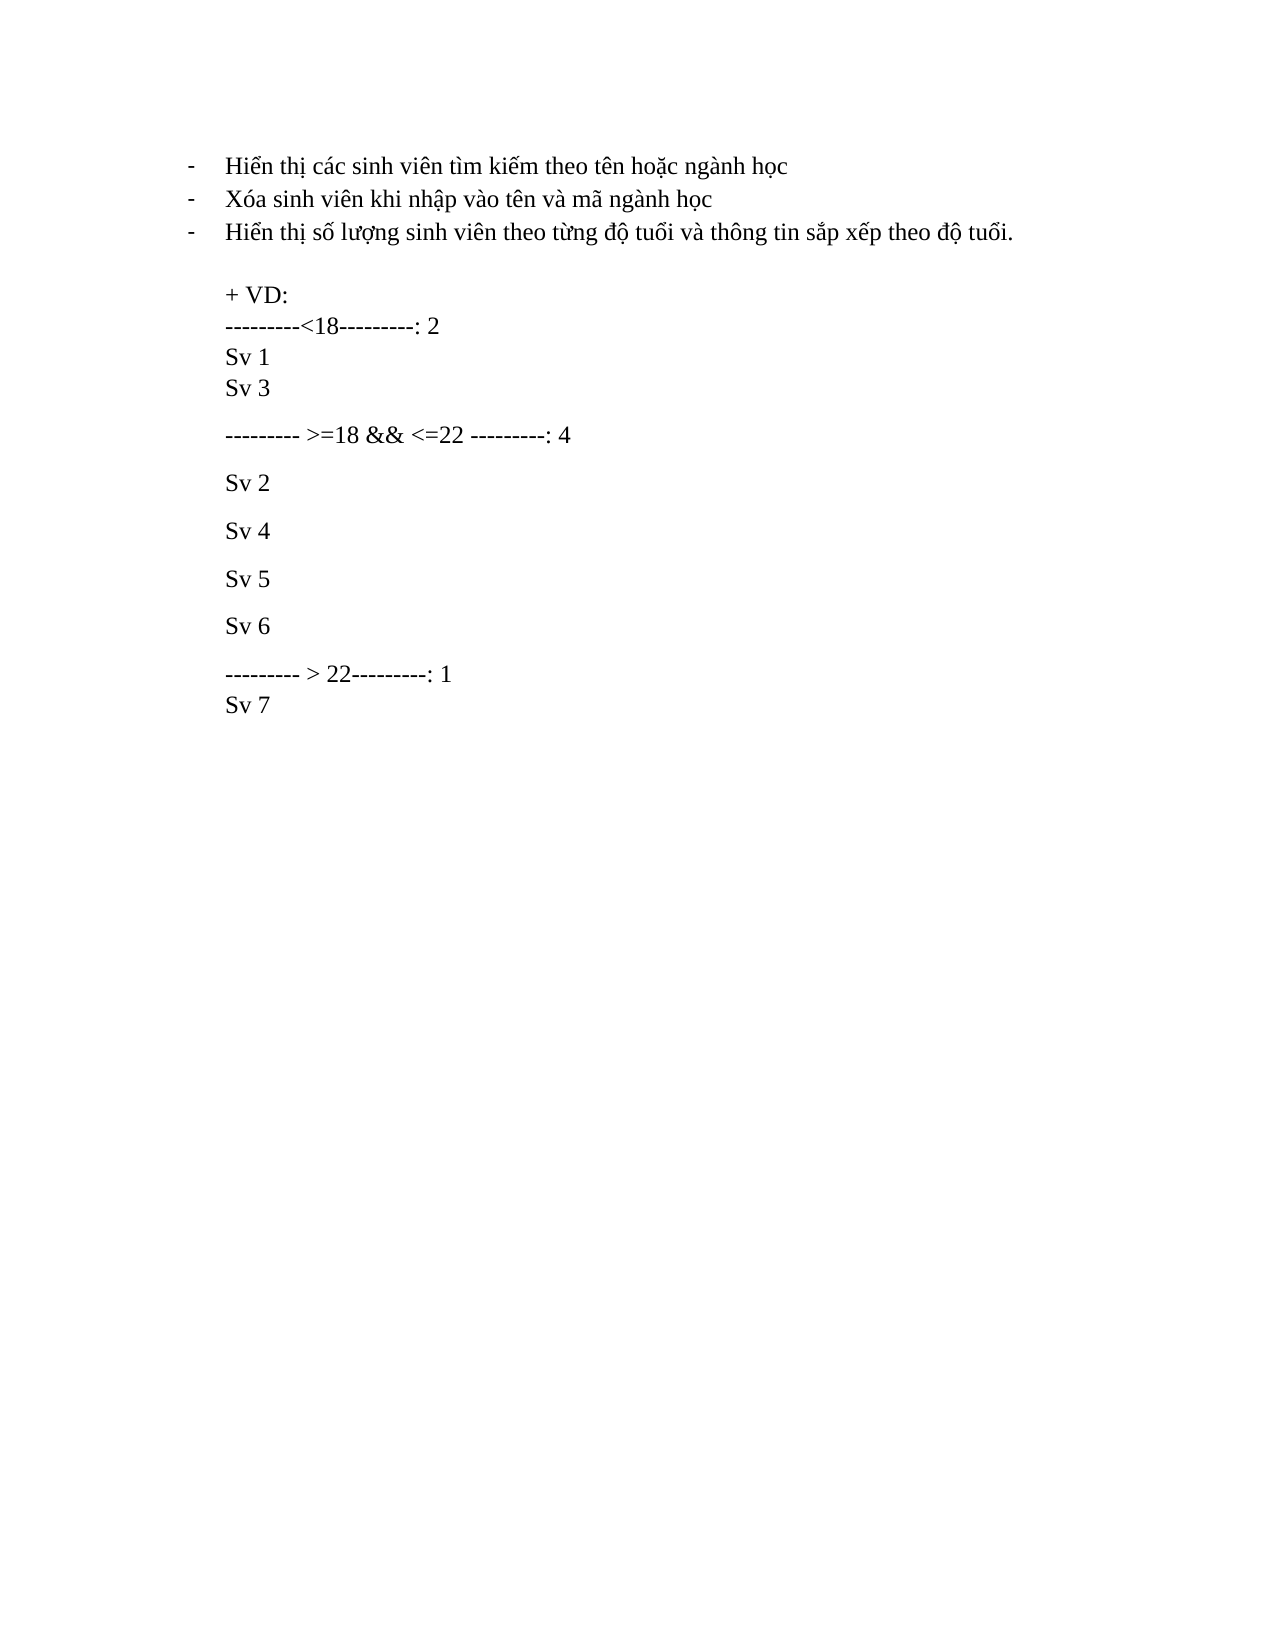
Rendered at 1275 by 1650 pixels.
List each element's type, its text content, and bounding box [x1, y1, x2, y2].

list --------- > 22---------: 1 [225, 659, 1125, 688]
list + VD: [225, 280, 1125, 308]
text Sv 2 [150, 468, 1125, 497]
text --------- >=18 && <=22 ---------: 4 [150, 421, 1125, 449]
text Sv 5 [150, 564, 1125, 592]
list Sv 3 [225, 373, 1125, 402]
list ---------<18---------: 2 [225, 311, 1125, 339]
list Hiển thị số lượng sinh viên theo từng độ tuổi và thông tin sắp xếp theo độ tuổi. [187, 216, 1125, 246]
list Sv 7 [225, 690, 1125, 719]
list Xóa sinh viên khi nhập vào tên và mã ngành học [187, 183, 1125, 213]
text Sv 6 [150, 611, 1125, 640]
list Sv 1 [225, 342, 1125, 371]
text Sv 4 [150, 516, 1125, 545]
list Hiển thị các sinh viên tìm kiếm theo tên hoặc ngành học [187, 150, 1125, 181]
